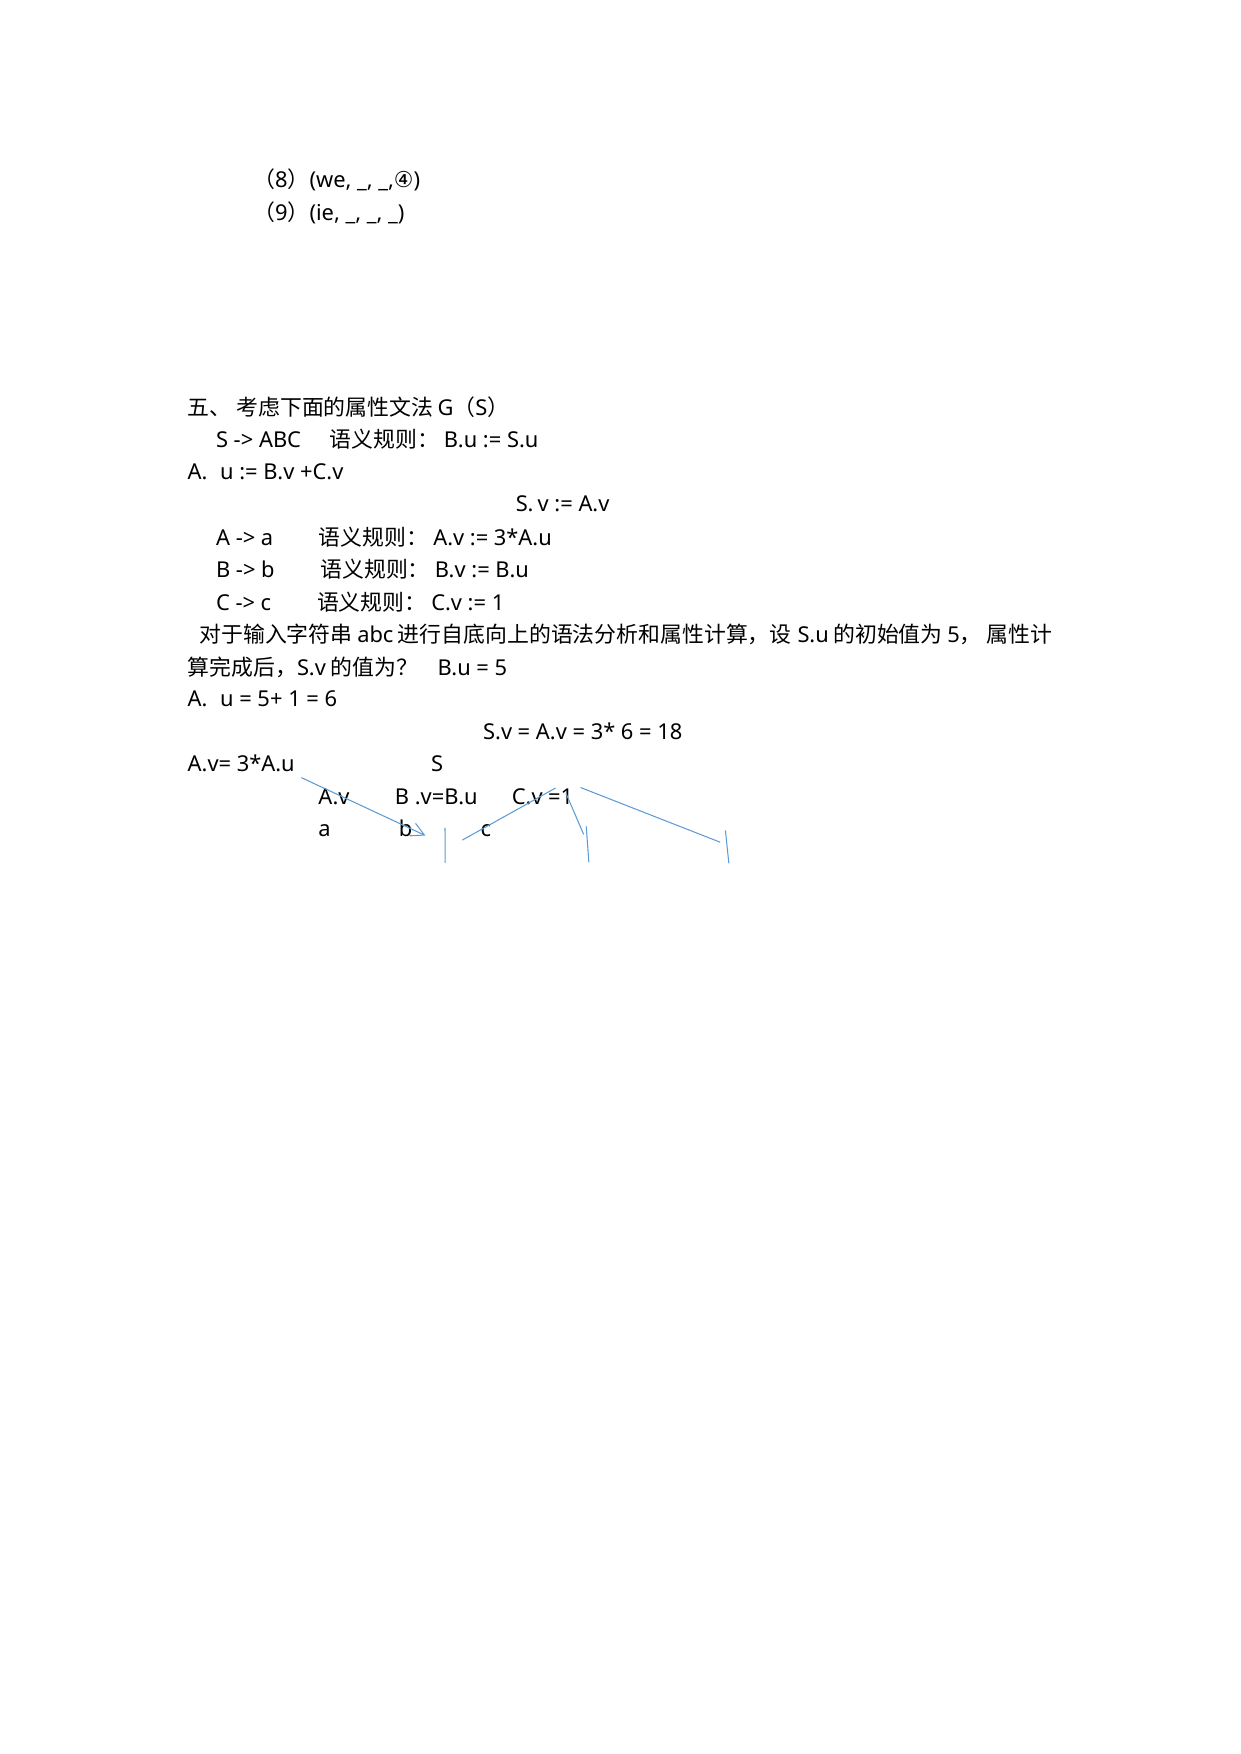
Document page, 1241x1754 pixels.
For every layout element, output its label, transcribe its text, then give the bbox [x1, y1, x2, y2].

list S.v = A.v = 3* 6 = 18 [483, 714, 1053, 747]
list a b c [187, 812, 1053, 844]
list 对于输入字符串abc进行自底向上的语法分析和属性计算，设S.u的初始值为5， 属性计算完成后，S.v的值为？ B.u = 5 [187, 617, 1053, 682]
list v := A.v [516, 487, 1053, 519]
list C -> c 语义规则： C.v := 1 [187, 584, 1053, 617]
list (we, _, _,④) [253, 162, 1053, 194]
list (ie, _, _, _) [253, 194, 1053, 227]
list A.v B .v=B.u C.v =1 [187, 779, 371, 812]
list u := B.v +C.v [187, 454, 1053, 487]
list B -> b 语义规则： B.v := B.u [187, 552, 1053, 584]
list S -> ABC 语义规则： B.u := S.u [187, 422, 1053, 454]
list u = 5+ 1 = 6 [187, 682, 1053, 714]
list A.v= 3*A.u S [187, 747, 1053, 779]
list 考虑下面的属性文法G（S） [187, 389, 1053, 422]
list A -> a 语义规则： A.v := 3*A.u [187, 519, 1053, 552]
list A.v B .v=B.u C.v =1 [308, 779, 1053, 812]
